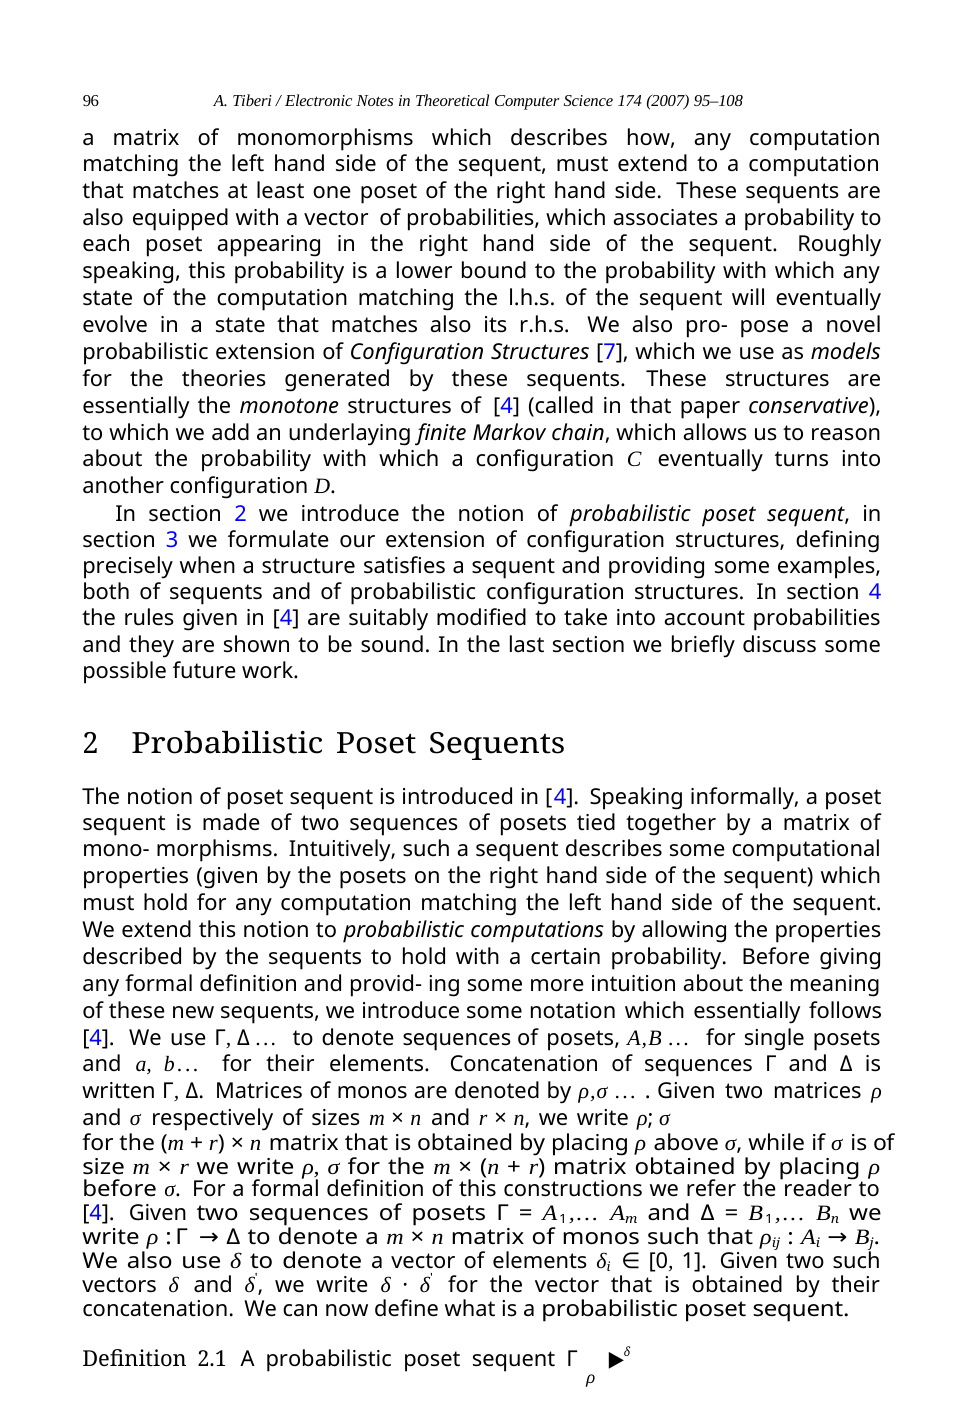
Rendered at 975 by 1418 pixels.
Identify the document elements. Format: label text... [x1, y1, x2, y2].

text a matrix of monomorphisms which describes how, any computation matching the left hand side of the sequent, must extend to a computation that matches at least one poset of the right hand side. These sequents are also equipped with a vector of probabilities, which associates a probability to each poset appearing in the right hand side of the sequent. Roughly speaking, this probability is a lower bound to the probability with which any state of the computation matching the l.h.s. of the sequent will eventually evolve in a state that matches also its r.h.s. We also pro- pose a novel probabilistic extension of Conﬁguration Structures [7], which we use as models for the theories generated by these sequents. These structures are essentially the monotone structures of [4] (called in that paper conservative), to which we add an underlaying ﬁnite Markov chain, which allows us to reason about the probability with which a configuration C eventually turns into another configuration D. [82, 124, 881, 500]
text size m × r we write ρ, σ for the m × (n + r) matrix obtained by placing ρ before σ. For a formal definition of this constructions we refer the reader to [4]. Given two sequences of posets Γ = A1,... Am and Δ = B1,... Bn we write ρ :Γ → Δ to denote a m × n matrix of monos such that ρij : Ai → Bj. We also use δ to denote a vector of elements δi ∈ [0, 1]. Given two such vectors δ and δ', we write δ · δ' for the vector that is obtained by their concatenation. We can now define what is a probabilistic poset sequent. [82, 1156, 881, 1322]
subtitle Probabilistic Poset Sequents [82, 722, 904, 762]
text In section 2 we introduce the notion of probabilistic poset sequent, in section 3 we formulate our extension of configuration structures, defining precisely when a structure satisfies a sequent and providing some examples, both of sequents and of probabilistic configuration structures. In section 4 the rules given in [4] are suitably modified to take into account probabilities and they are shown to be sound. In the last section we briefly discuss some possible future work. [82, 501, 881, 684]
text Definition 2.1 A probabilistic poset sequent Γ ▶δ [608, 1338, 904, 1373]
text The notion of poset sequent is introduced in [4]. Speaking informally, a poset sequent is made of two sequences of posets tied together by a matrix of mono- morphisms. Intuitively, such a sequent describes some computational properties (given by the posets on the right hand side of the sequent) which must hold for any computation matching the left hand side of the sequent. We extend this notion to probabilistic computations by allowing the properties described by the sequents to hold with a certain probability. Before giving any formal definition and provid- ing some more intuition about the meaning of these new sequents, we introduce some notation which essentially follows [4]. We use Γ, Δ ... to denote sequences of posets, A,B ... for single posets and a, b... for their elements. Concatenation of sequences Γ and Δ is written Γ, Δ. Matrices of monos are denoted by ρ,σ ... . Given two matrices ρ and σ respectively of sizes m × n and r × n, we write ρ; σ [82, 783, 882, 1132]
text Definition 2.1 A probabilistic poset sequent Γ ▶δ [82, 1338, 593, 1373]
text for the (m + r) × n matrix that is obtained by placing ρ above σ, while if σ is of [82, 1132, 904, 1155]
